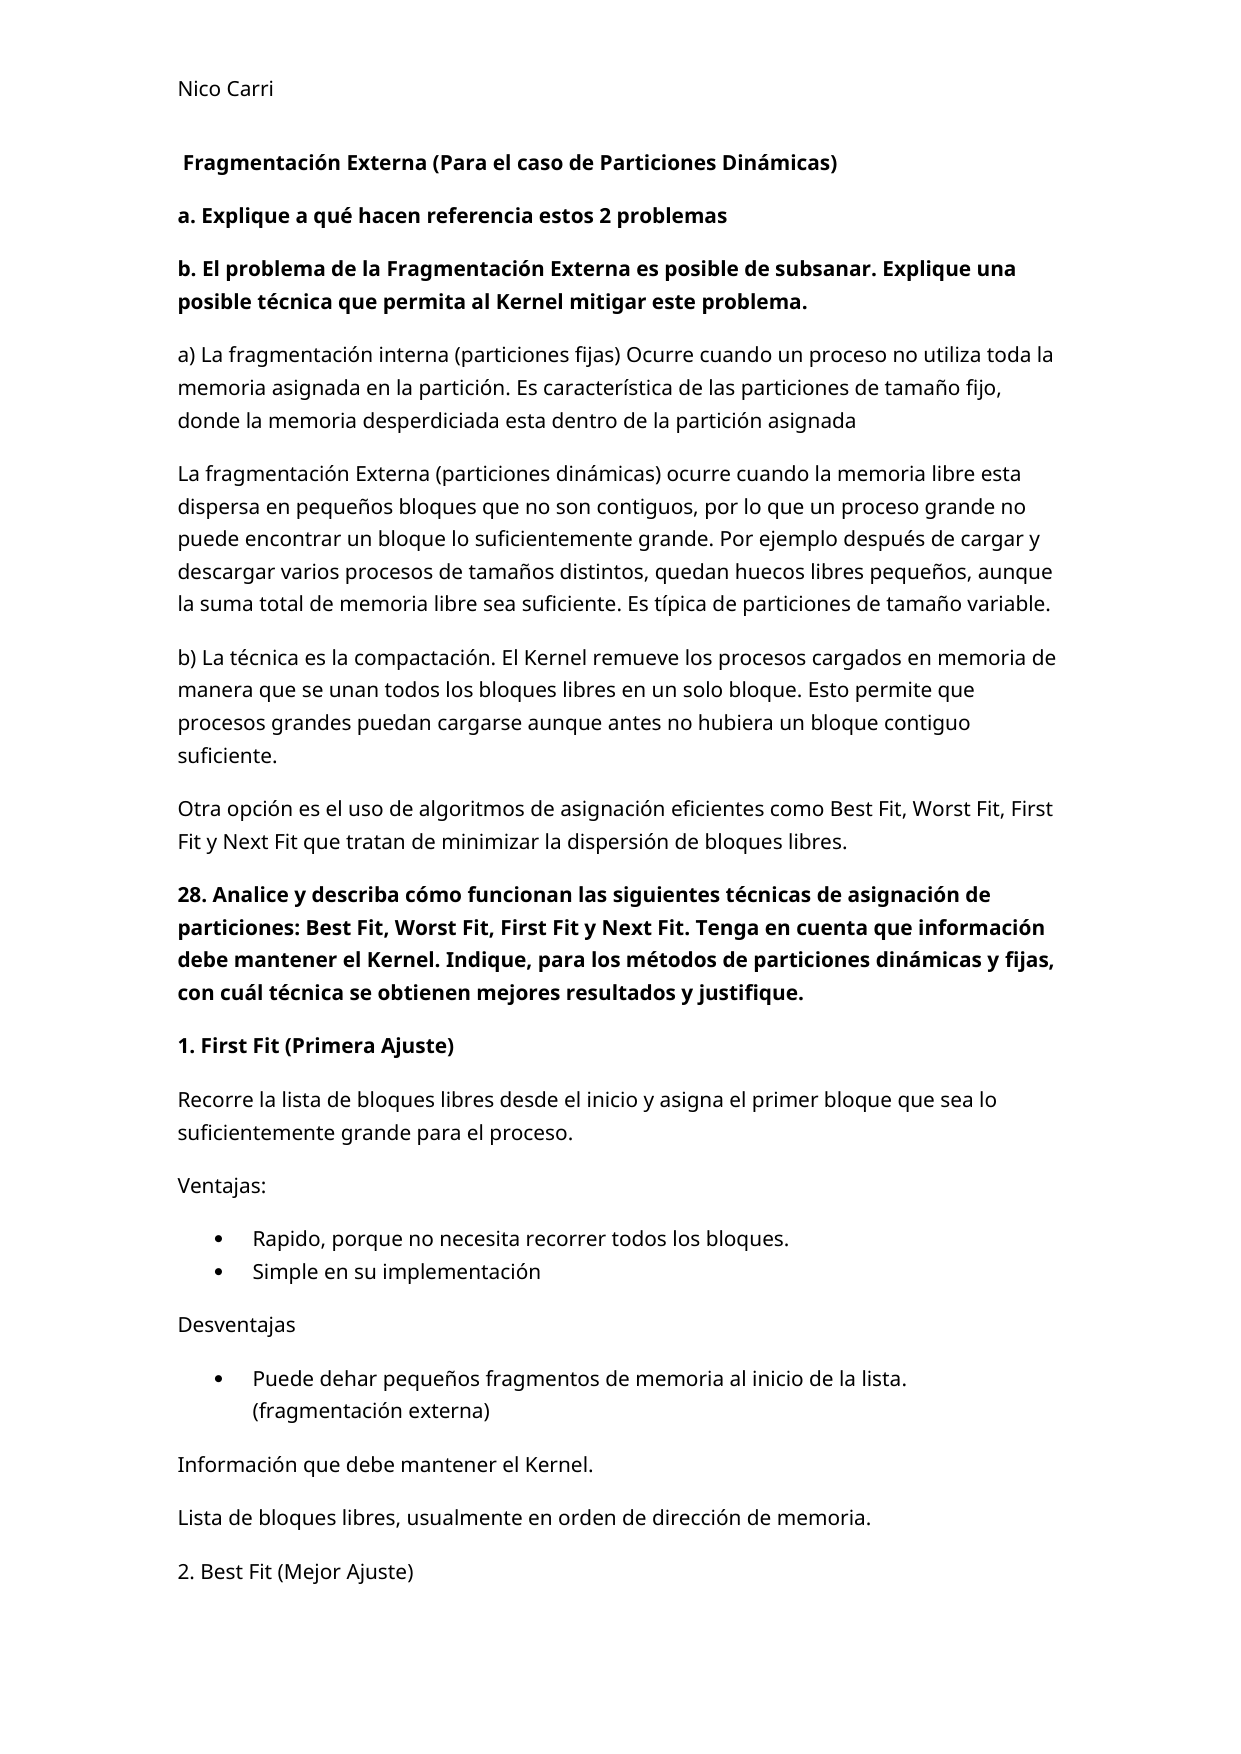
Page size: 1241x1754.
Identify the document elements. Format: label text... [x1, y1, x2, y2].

text Otra opción es el uso de algoritmos de asignación eficientes como Best Fit, Worst Fit, First Fit y Next Fit que tratan de minimizar la dispersión de bloques libres. [177, 794, 1063, 855]
text 28. Analice y describa cómo funcionan las siguientes técnicas de asignación de particiones: Best Fit, Worst Fit, First Fit y Next Fit. Tenga en cuenta que información debe mantener el Kernel. Indique, para los métodos de particiones dinámicas y ﬁjas, con cuál técnica se obtienen mejores resultados y justifique. [177, 880, 1063, 1007]
text a) La fragmentación interna (particiones fijas) Ocurre cuando un proceso no utiliza toda la memoria asignada en la partición. Es característica de las particiones de tamaño fijo, donde la memoria desperdiciada esta dentro de la partición asignada [177, 341, 1063, 434]
list Puede dehar pequeños fragmentos de memoria al inicio de la lista. (fragmentación externa) [215, 1364, 1063, 1425]
list Simple en su implementación [215, 1257, 1063, 1286]
text La fragmentación Externa (particiones dinámicas) ocurre cuando la memoria libre esta dispersa en pequeños bloques que no son contiguos, por lo que un proceso grande no puede encontrar un bloque lo suficientemente grande. Por ejemplo después de cargar y descargar varios procesos de tamaños distintos, quedan huecos libres pequeños, aunque la suma total de memoria libre sea suficiente. Es típica de particiones de tamaño variable. [177, 459, 1063, 618]
text a. Explique a qué hacen referencia estos 2 problemas [177, 201, 1063, 229]
text Ventajas: [177, 1171, 1063, 1199]
text Recorre la lista de bloques libres desde el inicio y asigna el primer bloque que sea lo suficientemente grande para el proceso. [177, 1085, 1063, 1146]
text b) La técnica es la compactación. El Kernel remueve los procesos cargados en memoria de manera que se unan todos los bloques libres en un solo bloque. Esto permite que procesos grandes puedan cargarse aunque antes no hubiera un bloque contiguo suficiente. [177, 643, 1063, 769]
text Desventajas [177, 1311, 1063, 1339]
text b. El problema de la Fragmentación Externa es posible de subsanar. Explique una posible técnica que permita al Kernel mitigar este problema. [177, 254, 1063, 316]
text 1. First Fit (Primera Ajuste) [177, 1032, 1063, 1060]
text Lista de bloques libres, usualmente en orden de dirección de memoria. [177, 1503, 1063, 1532]
text Información que debe mantener el Kernel. [177, 1450, 1063, 1478]
list Rapido, porque no necesita recorrer todos los bloques. [215, 1224, 1063, 1253]
text Fragmentación Externa (Para el caso de Particiones Dinámicas) [177, 148, 1063, 176]
text 2. Best Fit (Mejor Ajuste) [177, 1557, 1063, 1585]
